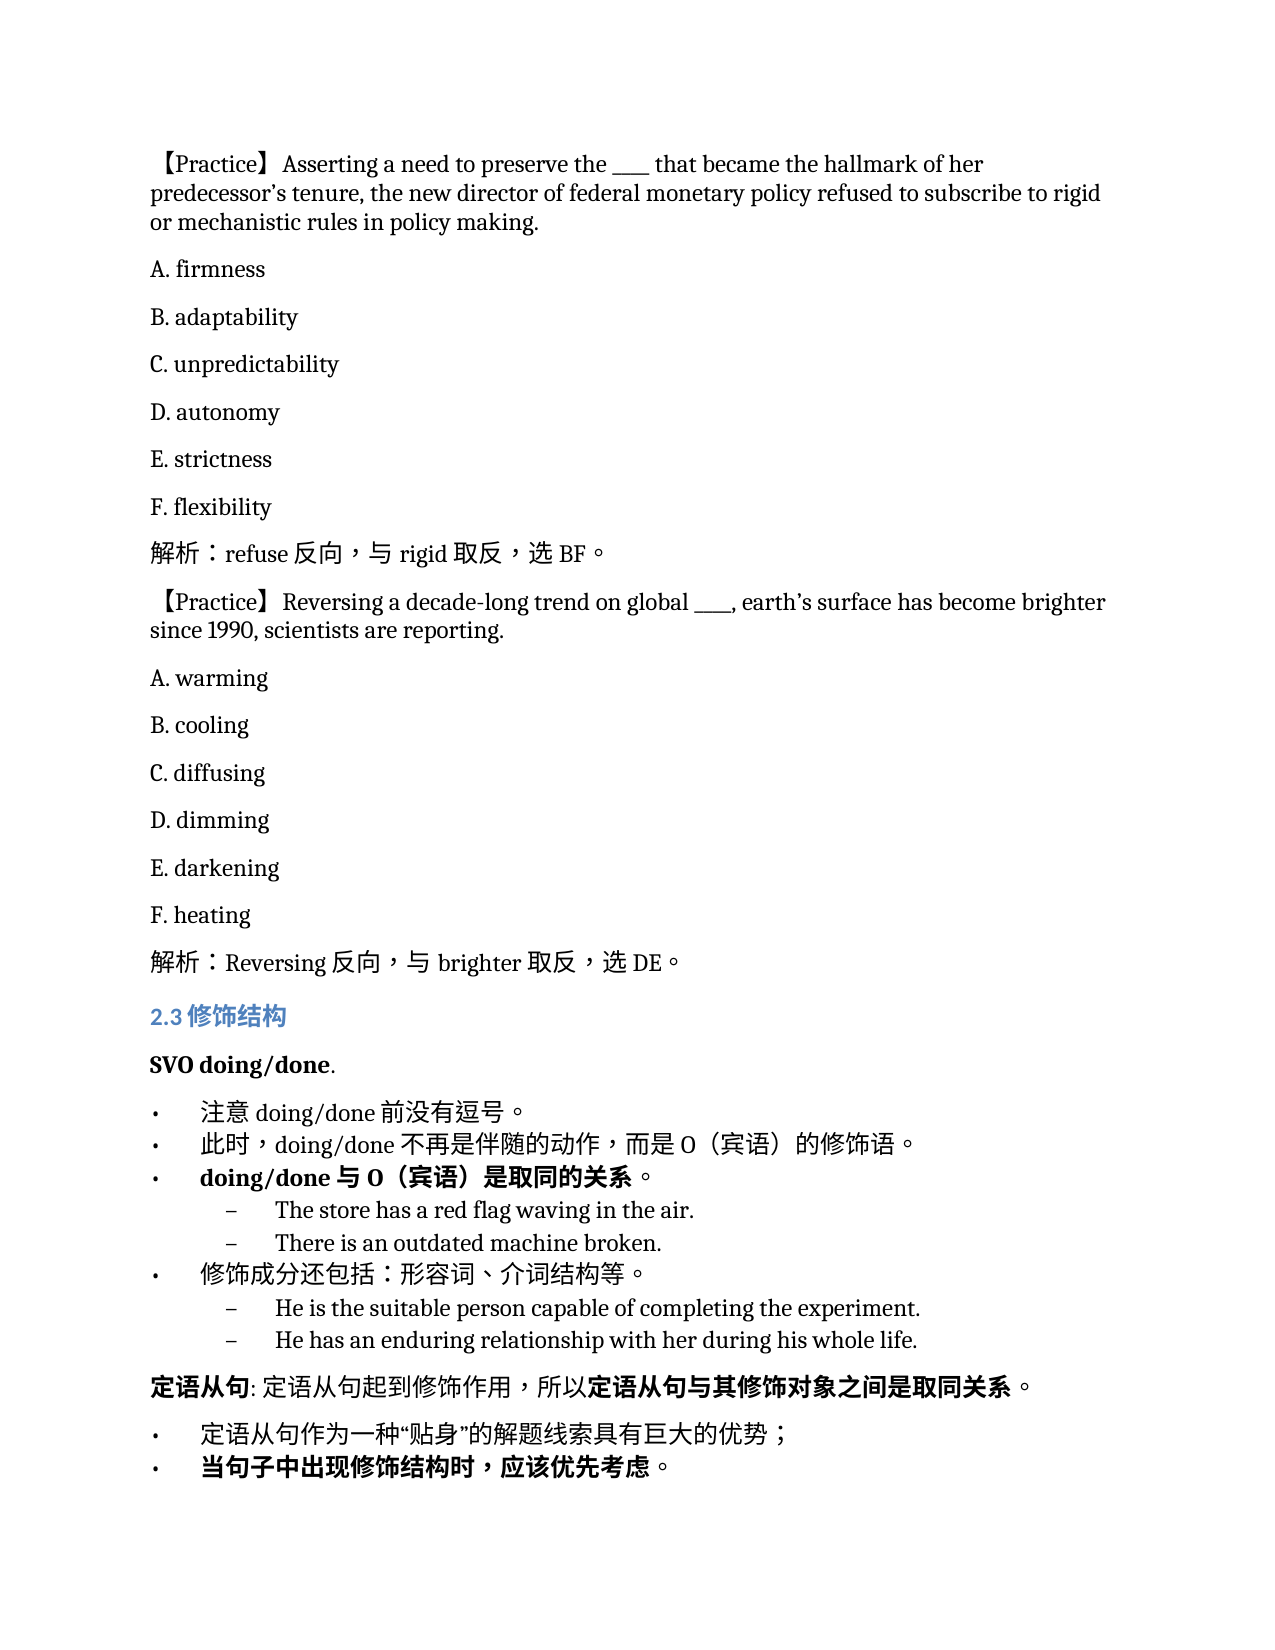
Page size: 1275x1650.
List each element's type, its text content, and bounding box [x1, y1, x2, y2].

text F. heating [150, 901, 1125, 930]
subtitle 2.3 修饰结构 [150, 998, 1125, 1032]
text B. adaptability [150, 302, 1125, 331]
list 定语从句作为一种“贴身”的解题线索具有巨大的优势； [150, 1421, 1125, 1450]
list 注意 doing/done 前没有逗号。 [150, 1099, 1125, 1127]
text E. strictness [150, 445, 1125, 474]
list 修饰成分还包括：形容词、介词结构等。 [150, 1261, 1125, 1290]
list There is an outdated machine broken. [225, 1229, 1125, 1257]
text E. darkening [150, 854, 1125, 882]
text 【Practice】Reversing a decade-long trend on global ____, earth’s surface has become brighter since 1990, scientists are reporting. [150, 587, 1125, 645]
text C. diffusing [150, 759, 1125, 787]
text D. dimming [150, 806, 1125, 835]
text 【Practice】Asserting a need to preserve the ____ that became the hallmark of her predecessor’s tenure, the new director of federal monetary policy refused to subscribe to rigid or mechanistic rules in policy making. [150, 150, 1125, 236]
text SVO doing/done. [150, 1051, 1125, 1080]
text 定语从句: 定语从句起到修饰作用，所以定语从句与其修饰对象之间是取同关系。 [150, 1374, 1125, 1402]
list 此时，doing/done 不再是伴随的动作，而是 O（宾语）的修饰语。 [150, 1131, 1125, 1160]
list He is the suitable person capable of completing the experiment. [225, 1294, 1125, 1322]
text F. flexibility [150, 492, 1125, 521]
text C. unpredictability [150, 350, 1125, 379]
list doing/done 与 O（宾语）是取同的关系。 [150, 1164, 1125, 1192]
text A. warming [150, 664, 1125, 692]
text D. autonomy [150, 397, 1125, 426]
text 解析：Reversing 反向，与 brighter 取反，选 DE。 [150, 949, 1125, 977]
text A. firmness [150, 255, 1125, 284]
text B. cooling [150, 711, 1125, 740]
list The store has a red flag waving in the air. [225, 1196, 1125, 1225]
list 当句子中出现修饰结构时，应该优先考虑。 [150, 1454, 1125, 1482]
list He has an enduring relationship with her during his whole life. [225, 1326, 1125, 1355]
text 解析：refuse 反向，与 rigid 取反，选 BF。 [150, 540, 1125, 569]
